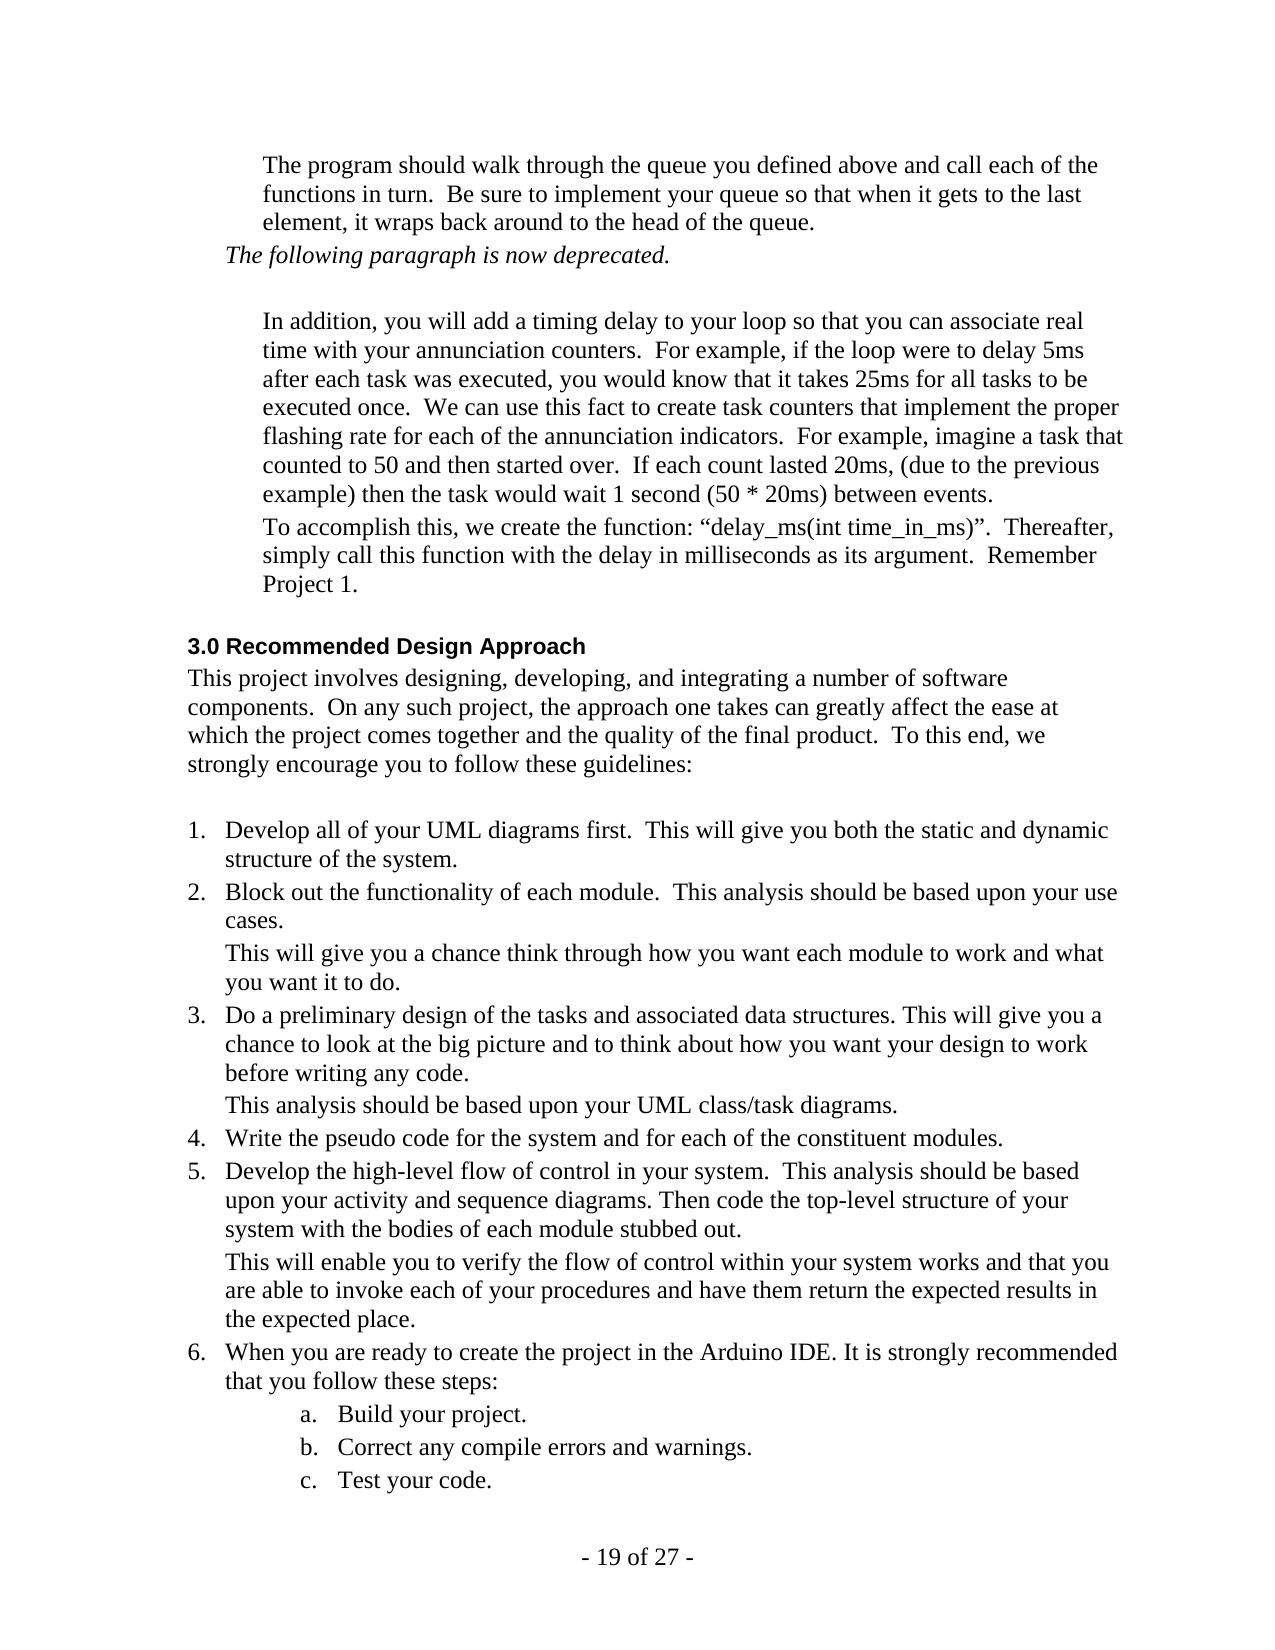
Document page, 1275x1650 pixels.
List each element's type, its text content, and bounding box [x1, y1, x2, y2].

text In addition, you will add a timing delay to your loop so that you can associate real time with your annunciation counters. For example, if the loop were to delay 5ms after each task was executed, you would know that it takes 25ms for all tasks to be executed once. We can use this fact to create task counters that implement the proper flashing rate for each of the annunciation indicators. For example, imagine a task that counted to 50 and then started over. If each count lasted 20ms, (due to the previous example) then the task would wait 1 second (50 * 20ms) between events. [262, 306, 1125, 507]
text This will enable you to verify the flow of control within your system works and that you are able to invoke each of your procedures and have them return the expected results in the expected place. [225, 1247, 1125, 1333]
list Develop all of your UML diagrams first. This will give you both the static and dynamic structure of the system. [187, 815, 1125, 873]
list Block out the functionality of each module. This analysis should be based upon your use cases. [187, 877, 1125, 934]
text This project involves designing, developing, and integrating a number of software components. On any such project, the approach one takes can greatly affect the ease at which the project comes together and the quality of the final product. To this end, we strongly encourage you to follow these guidelines: [187, 663, 1125, 778]
list Test your code. [300, 1465, 1125, 1493]
list Write the pseudo code for the system and for each of the constituent modules. [187, 1123, 1125, 1152]
text To accomplish this, we create the function: “delay_ms(int time_in_ms)”. Thereafter, simply call this function with the delay in milliseconds as its argument. Remember Project 1. [262, 512, 1125, 598]
list When you are ready to create the project in the Arduino IDE. It is strongly recommended that you follow these steps: [187, 1337, 1125, 1395]
list Correct any compile errors and warnings. [300, 1432, 1125, 1461]
list Do a preliminary design of the tasks and associated data structures. This will give you a chance to look at the big picture and to think about how you want your design to work before writing any code. [187, 1000, 1125, 1086]
text The program should walk through the queue you defined above and call each of the functions in turn. Be sure to implement your queue so that when it gets to the last element, it wraps back around to the head of the queue. [262, 150, 1125, 236]
text This analysis should be based upon your UML class/task diagrams. [225, 1091, 1125, 1119]
text This will give you a chance think through how you want each module to work and what you want it to do. [225, 938, 1125, 996]
list Develop the high-level flow of control in your system. This analysis should be based upon your activity and sequence diagrams. Then code the top-level structure of your system with the bodies of each module stubbed out. [187, 1156, 1125, 1243]
subtitle 3.0 Recommended Design Approach [187, 633, 1125, 659]
text The following paragraph is now deprecated. [225, 240, 1125, 269]
list Build your project. [300, 1399, 1125, 1428]
